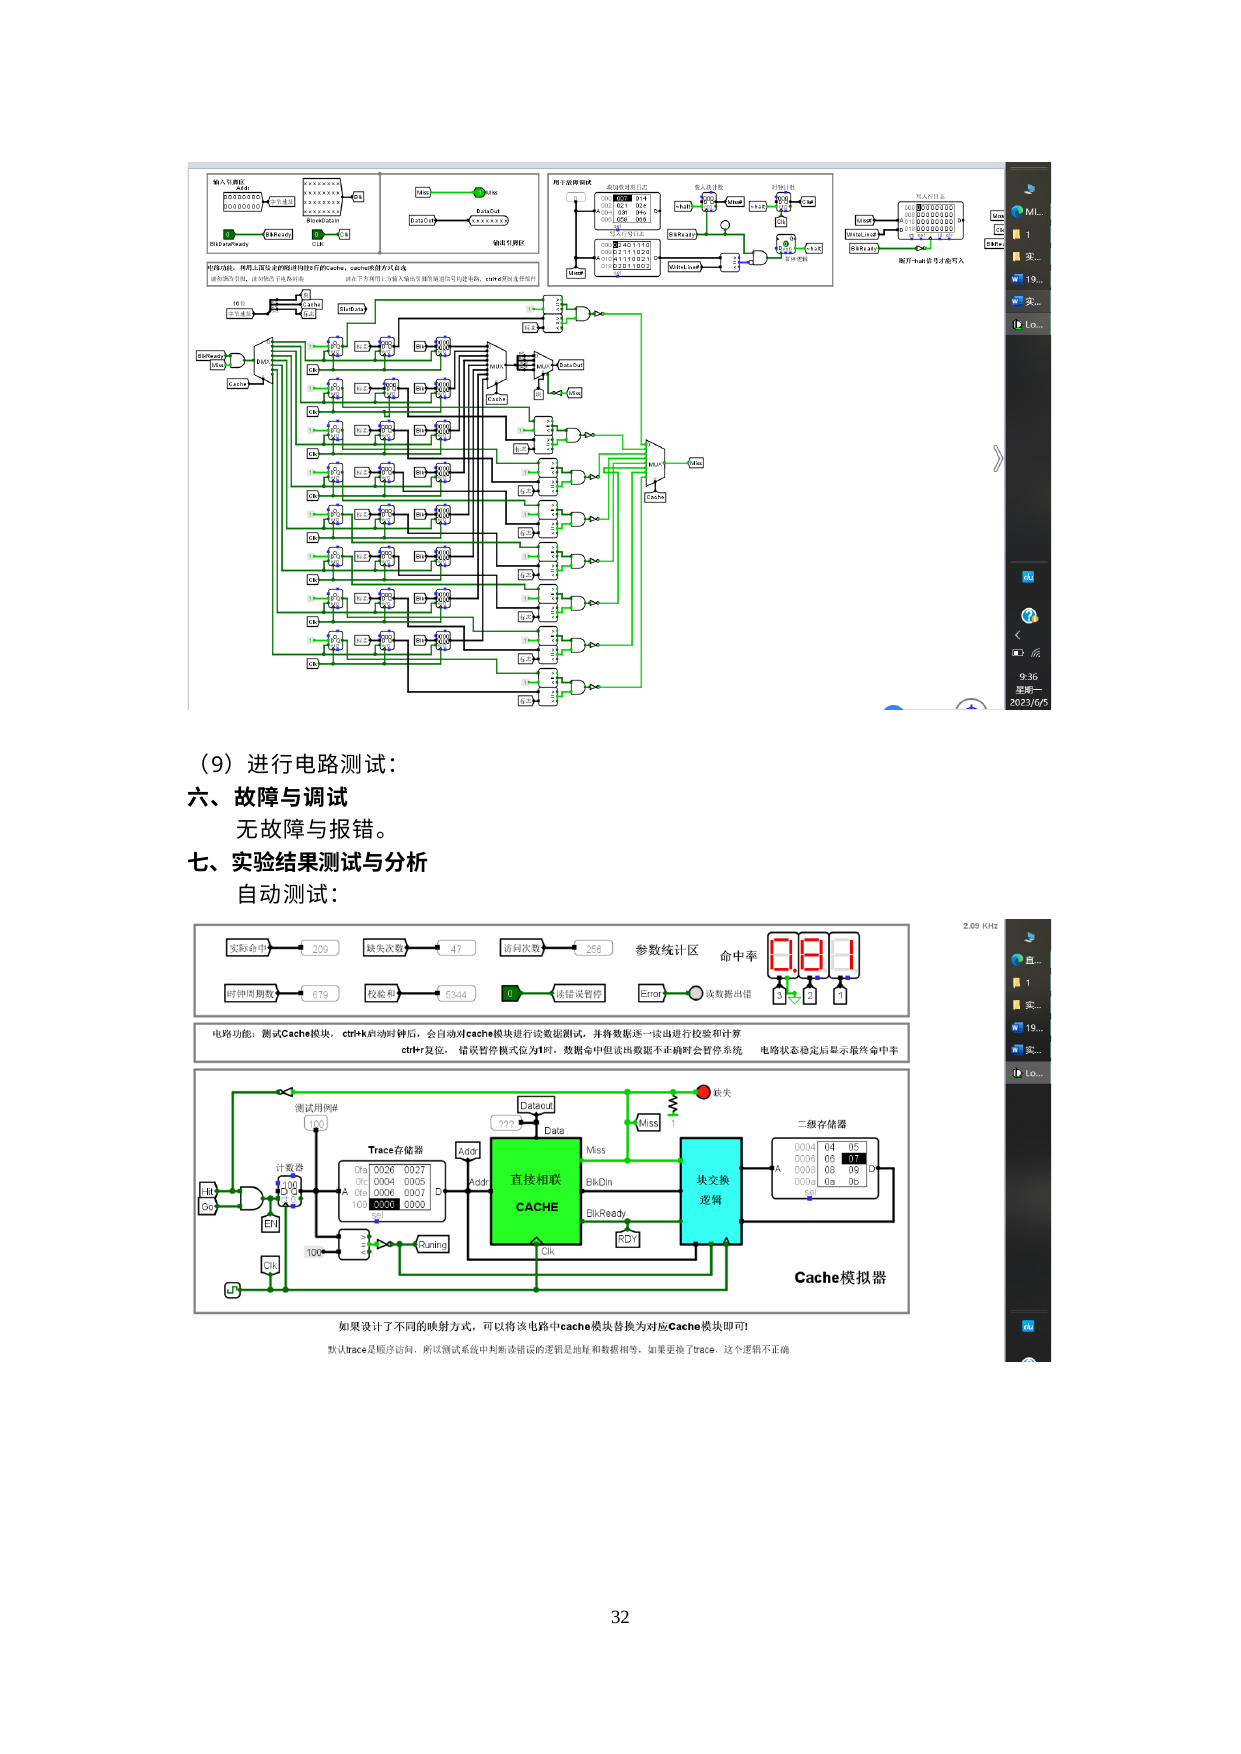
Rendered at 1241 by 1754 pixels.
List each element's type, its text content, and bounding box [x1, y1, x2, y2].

text 七、实验结果测试与分析 [187, 844, 1053, 877]
text （9）进行电路测试： [187, 747, 1053, 779]
picture [187, 162, 1052, 710]
text 六、故障与调试 [187, 779, 1053, 812]
picture [187, 919, 1052, 1362]
text 自动测试： [187, 877, 1053, 909]
text 无故障与报错。 [187, 812, 1053, 844]
